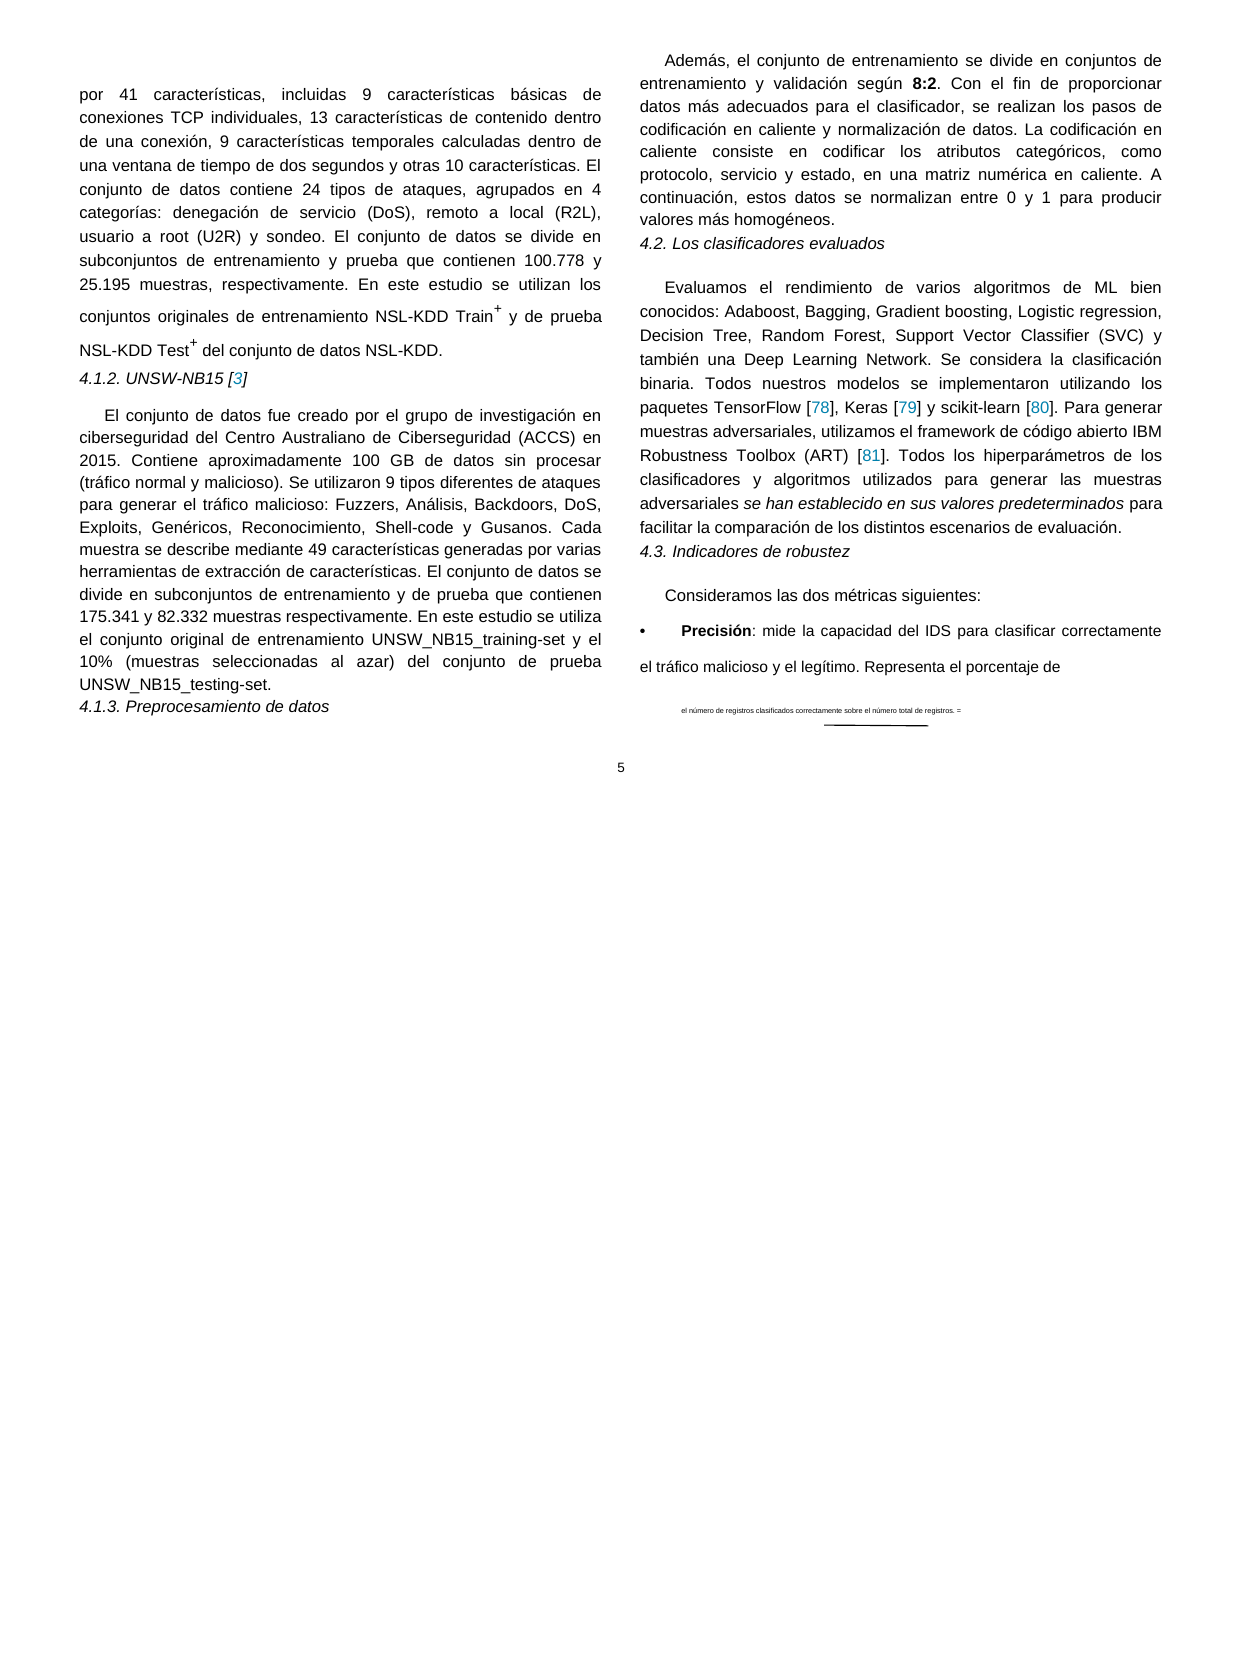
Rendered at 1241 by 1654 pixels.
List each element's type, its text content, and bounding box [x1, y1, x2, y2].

text Además, el conjunto de entrenamiento se divide en conjuntos de entrenamiento y validación según 8:2. Con el fin de proporcionar datos más adecuados para el clasificador, se realizan los pasos de codificación en caliente y normalización de datos. La codificación en caliente consiste en codificar los atributos categóricos, como protocolo, servicio y estado, en una matriz numérica en caliente. A continuación, estos datos se normalizan entre 0 y 1 para producir valores más homogéneos. [639, 51, 1162, 229]
text 5 [79, 760, 1162, 775]
text El conjunto de datos fue creado por el grupo de investigación en ciberseguridad del Centro Australiano de Ciberseguridad (ACCS) en 2015. Contiene aproximadamente 100 GB de datos sin procesar (tráfico normal y malicioso). Se utilizaron 9 tipos diferentes de ataques para generar el tráfico malicioso: Fuzzers, Análisis, Backdoors, DoS, Exploits, Genéricos, Reconocimiento, Shell-code y Gusanos. Cada muestra se describe mediante 49 características generadas por varias herramientas de extracción de características. El conjunto de datos se divide en subconjuntos de entrenamiento y de prueba que contienen 175.341 y 82.332 muestras respectivamente. En este estudio se utiliza el conjunto original de entrenamiento UNSW_NB15_training-set y el 10% (muestras seleccionadas al azar) del conjunto de prueba UNSW_NB15_testing-set. [79, 406, 602, 693]
text 4.1.3. Preprocesamiento de datos [79, 697, 602, 716]
text 4.2. Los clasificadores evaluados [639, 233, 1162, 253]
list Precisión: mide la capacidad del IDS para clasificar correctamente el tráfico malicioso y el legítimo. Representa el porcentaje de [639, 622, 1162, 676]
text Evaluamos el rendimiento de varios algoritmos de ML bien conocidos: Adaboost, Bagging, Gradient boosting, Logistic regression, Decision Tree, Random Forest, Support Vector Classifier (SVC) y también una Deep Learning Network. Se considera la clasificación binaria. Todos nuestros modelos se implementaron utilizando los paquetes TensorFlow [78], Keras [79] y scikit-learn [80]. Para generar muestras adversariales, utilizamos el framework de código abierto IBM Robustness Toolbox (ART) [81]. Todos los hiperparámetros de los clasificadores y algoritmos utilizados para generar las muestras adversariales se han establecido en sus valores predeterminados para facilitar la comparación de los distintos escenarios de evaluación. [639, 278, 1162, 537]
text 4.3. Indicadores de robustez [639, 542, 1162, 561]
text 4.1.2. UNSW-NB15 [3] [79, 369, 602, 388]
text por 41 características, incluidas 9 características básicas de conexiones TCP individuales, 13 características de contenido dentro de una conexión, 9 características temporales calculadas dentro de una ventana de tiempo de dos segundos y otras 10 características. El conjunto de datos contiene 24 tipos de ataques, agrupados en 4 categorías: denegación de servicio (DoS), remoto a local (R2L), usuario a root (U2R) y sondeo. El conjunto de datos se divide en subconjuntos de entrenamiento y prueba que contienen 100.778 y 25.195 muestras, respectivamente. En este estudio se utilizan los conjuntos originales de entrenamiento NSL-KDD Train+ y de prueba NSL-KDD Test+ del conjunto de datos NSL-KDD. [79, 84, 602, 362]
text Consideramos las dos métricas siguientes: [664, 586, 1162, 605]
